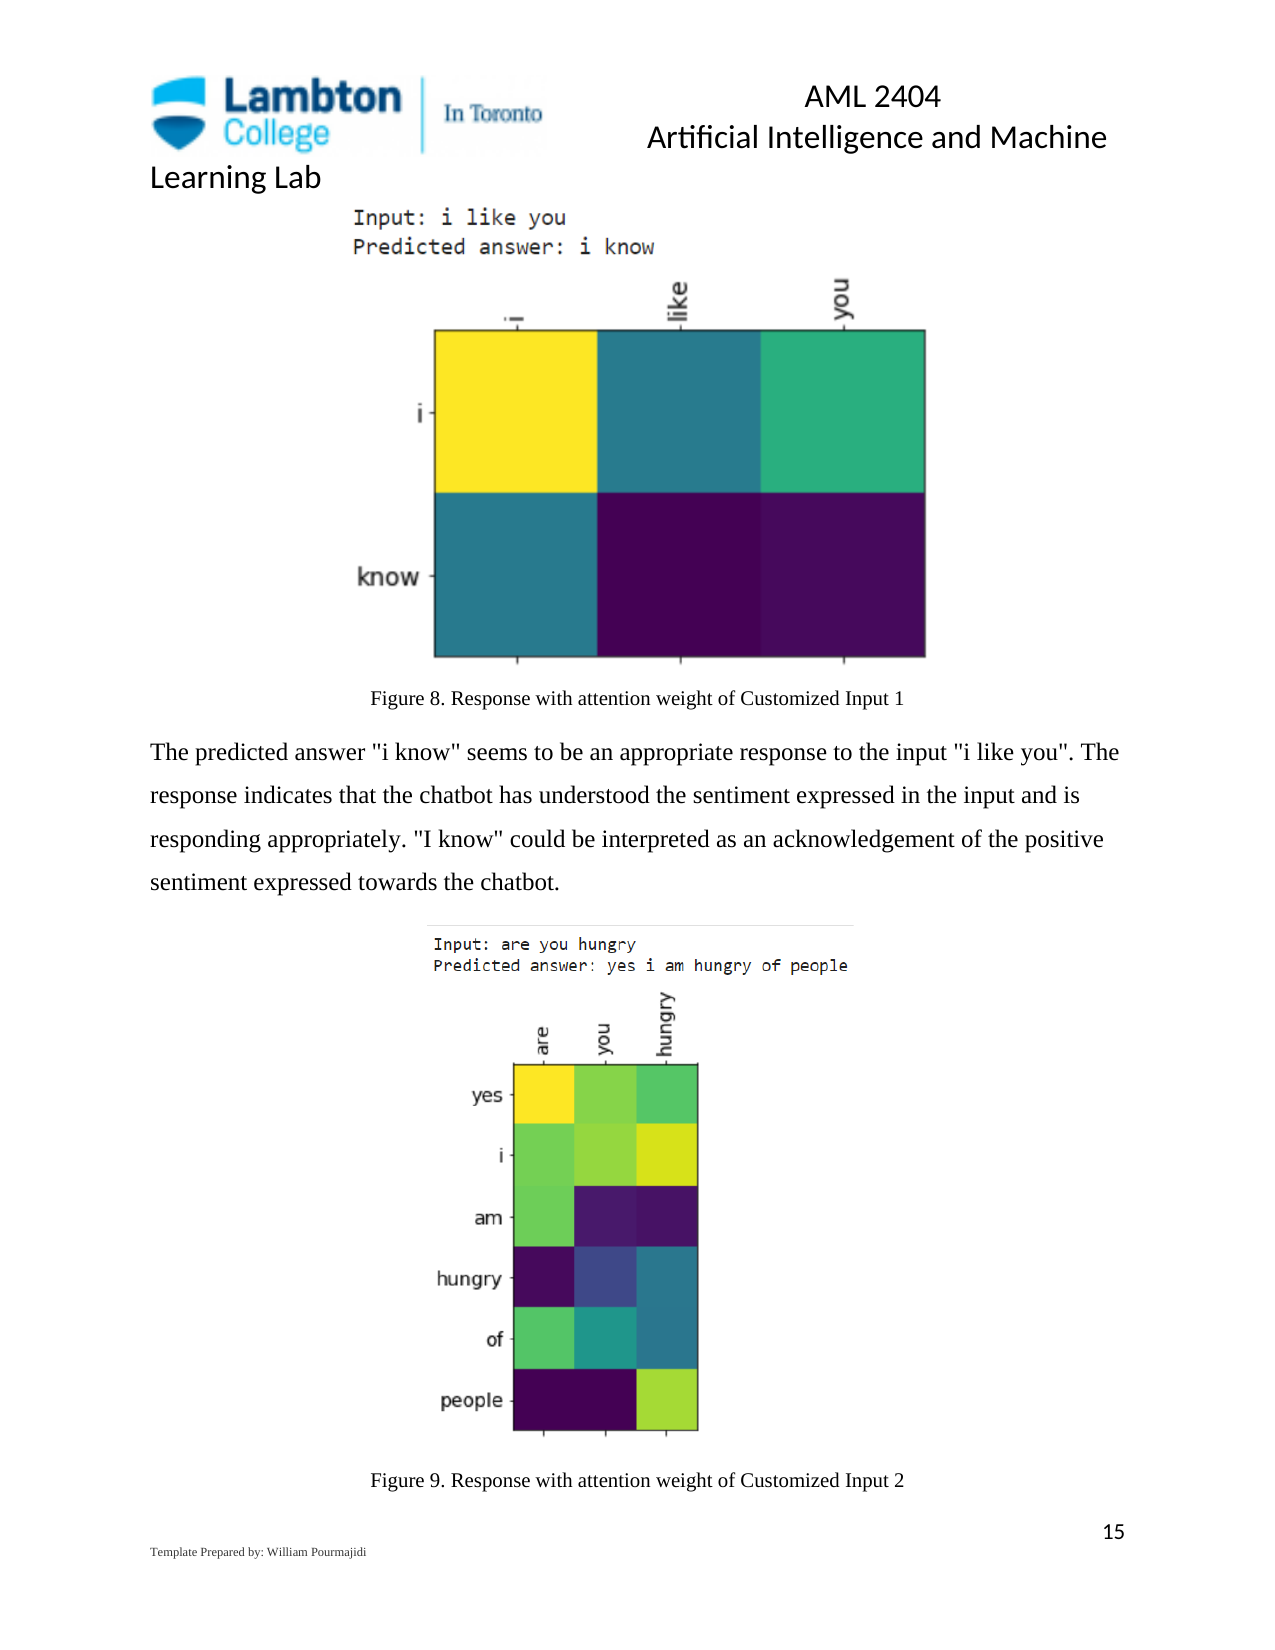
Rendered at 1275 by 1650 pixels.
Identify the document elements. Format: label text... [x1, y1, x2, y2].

picture [421, 925, 854, 1439]
picture [341, 197, 934, 667]
text Figure 8. Response with attention weight of Customized Input 1 [150, 686, 1125, 710]
text The predicted answer "i know" seems to be an appropriate response to the input "i like you". The response indicates that the chatbot has understood the sentiment expressed in the input and is responding appropriately. "I know" could be interpreted as an acknowledgement of the positive sentiment expressed towards the chatbot. [150, 737, 1125, 896]
picture [150, 75, 547, 157]
text Figure 9. Response with attention weight of Customized Input 2 [150, 1468, 1125, 1492]
